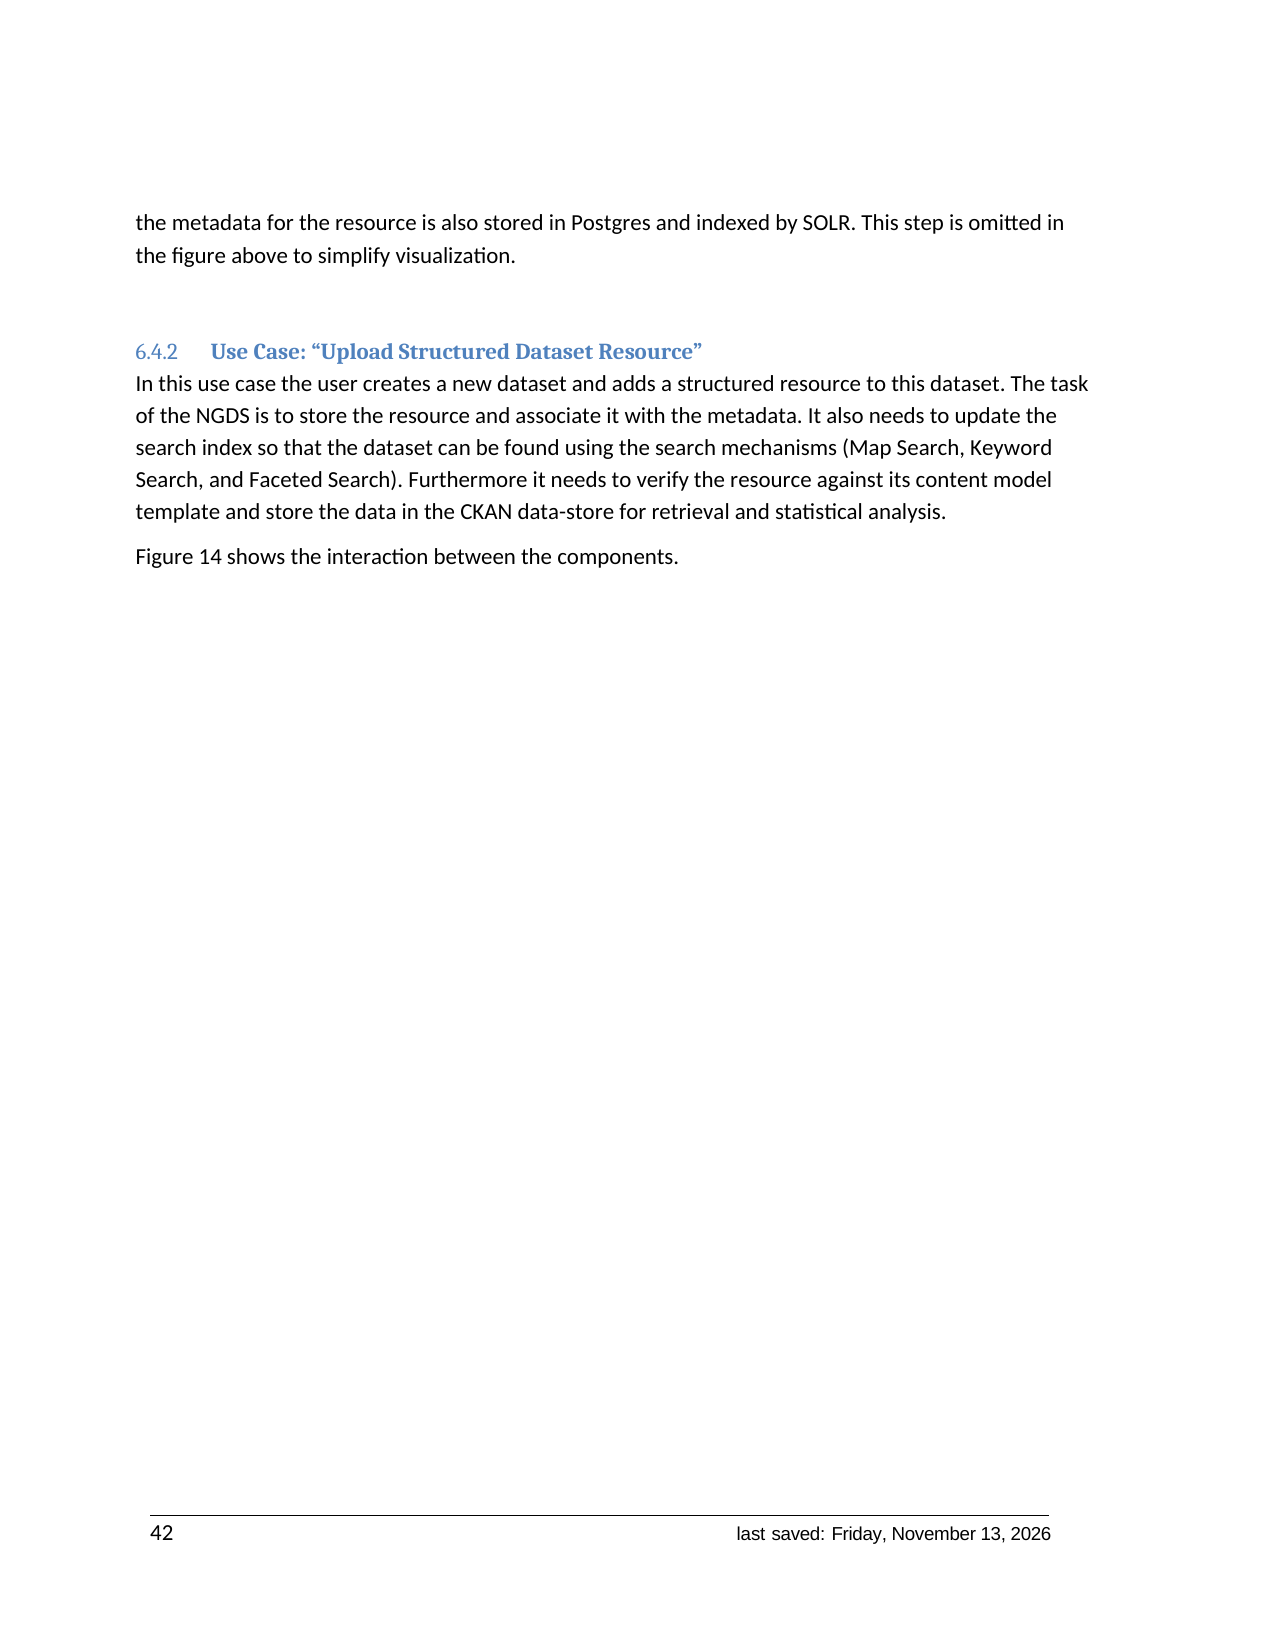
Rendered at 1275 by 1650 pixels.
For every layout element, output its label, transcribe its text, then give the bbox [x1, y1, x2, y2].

text the metadata for the resource is also stored in Postgres and indexed by SOLR. This step is omitted in the figure above to simplify visualization. [135, 208, 1096, 269]
text In this use case the user creates a new dataset and adds a structured resource to this dataset. The task of the NGDS is to store the resource and associate it with the metadata. It also needs to update the search index so that the dataset can be found using the search mechanisms (Map Search, Keyword Search, and Faceted Search). Furthermore it needs to verify the resource against its content model template and store the data in the CKAN data-store for retrieval and statistical analysis. [135, 369, 1096, 525]
text Figure 14 shows the interaction between the components. [135, 542, 1096, 570]
subtitle Use Case: “Upload Structured Dataset Resource” [135, 338, 1096, 365]
